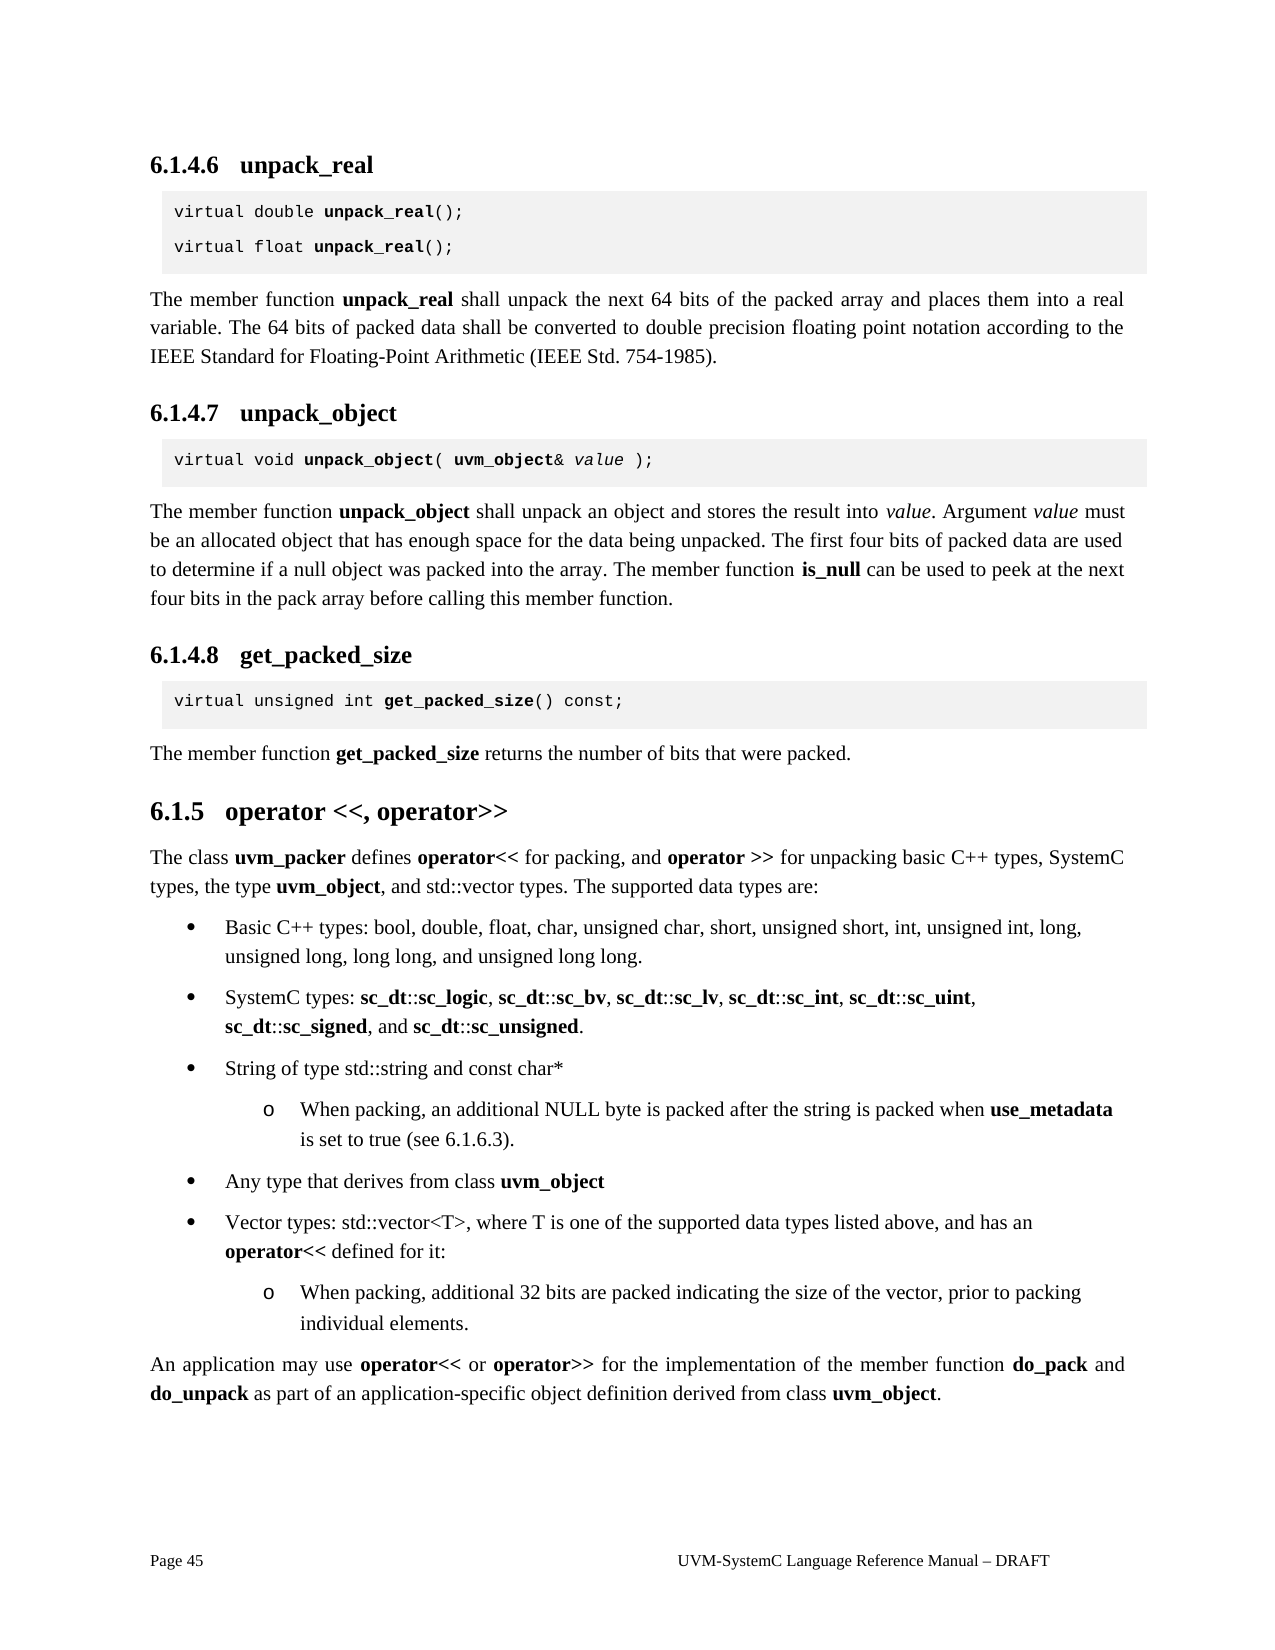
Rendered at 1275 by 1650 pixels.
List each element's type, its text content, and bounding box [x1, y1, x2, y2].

subtitle get_packed_size [150, 640, 1125, 668]
text The member function unpack_object shall unpack an object and stores the result into value. Argument value must be an allocated object that has enough space for the data being unpacked. The first four bits of packed data are used to determine if a null object was packed into the array. The member function is_null can be used to peek at the next four bits in the pack array before calling this member function. [150, 499, 1125, 610]
list Vector types: std::vector<T>, where T is one of the supported data types listed above, and has an operator<< defined for it: [187, 1210, 1125, 1263]
list When packing, additional 32 bits are packed indicating the size of the vector, prior to packing individual elements. [262, 1280, 1125, 1335]
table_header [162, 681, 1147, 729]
text The member function get_packed_size returns the number of bits that were packed. [150, 741, 1125, 765]
list When packing, an additional NULL byte is packed after the string is packed when use_metadata is set to true (see 6.1.6.3). [262, 1097, 1125, 1151]
text The class uvm_packer defines operator<< for packing, and operator >> for unpacking basic C++ types, SystemC types, the type uvm_object, and std::vector types. The supported data types are: [150, 845, 1125, 898]
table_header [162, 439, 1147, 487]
subtitle unpack_object [150, 398, 1125, 427]
list Basic C++ types: bool, double, float, char, unsigned char, short, unsigned short, int, unsigned int, long, unsigned long, long long, and unsigned long long. [187, 915, 1125, 968]
text An application may use operator<< or operator>> for the implementation of the member function do_pack and do_unpack as part of an application-specific object definition derived from class uvm_object. [150, 1352, 1125, 1405]
list Any type that derives from class uvm_object [187, 1169, 1125, 1193]
subtitle operator <<, operator>> [150, 795, 1125, 826]
list SystemC types: sc_dt::sc_logic, sc_dt::sc_bv, sc_dt::sc_lv, sc_dt::sc_int, sc_dt::sc_uint, sc_dt::sc_signed, and sc_dt::sc_unsigned. [187, 985, 1125, 1038]
list String of type std::string and const char* [187, 1055, 1125, 1079]
text The member function unpack_real shall unpack the next 64 bits of the packed array and places them into a real variable. The 64 bits of packed data shall be converted to double precision floating point notation according to the IEEE Standard for Floating-Point Arithmetic (IEEE Std. 754-1985). [150, 286, 1125, 368]
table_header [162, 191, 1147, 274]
subtitle unpack_real [150, 150, 1125, 179]
